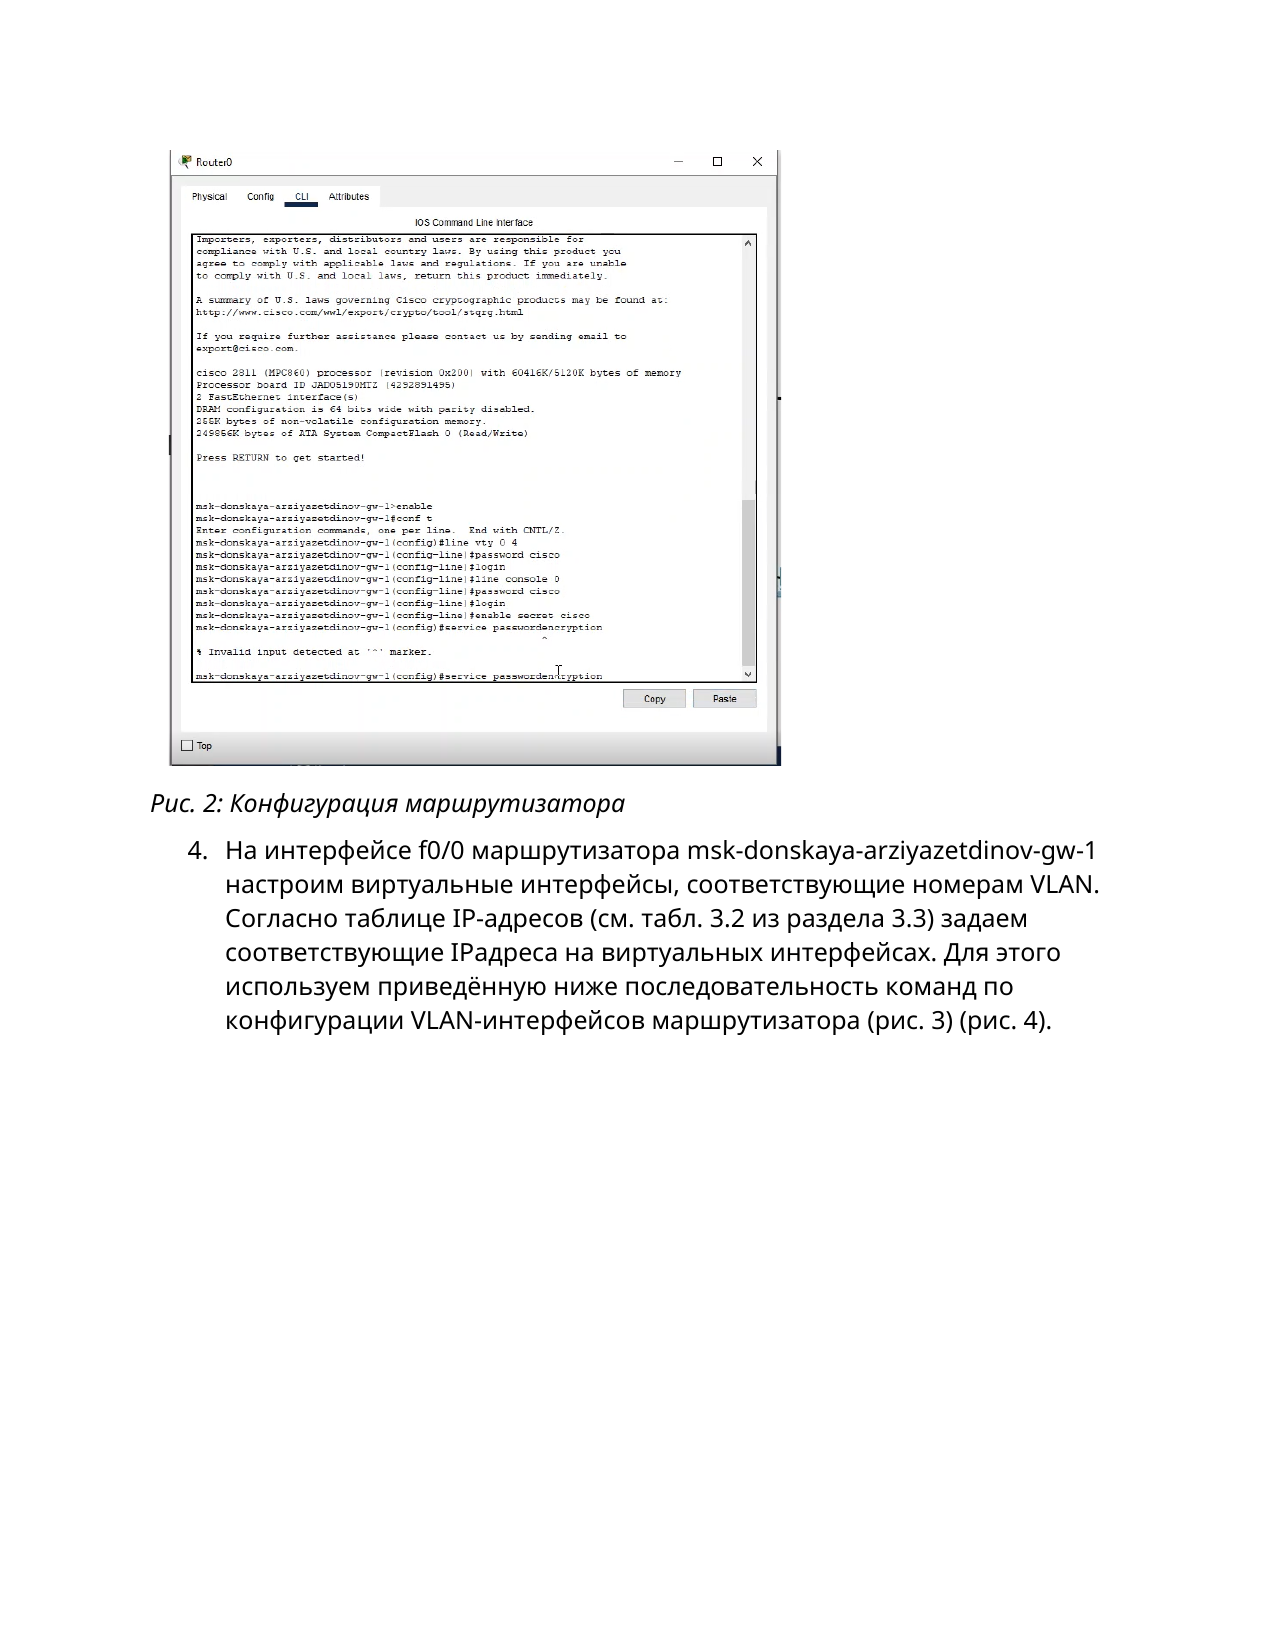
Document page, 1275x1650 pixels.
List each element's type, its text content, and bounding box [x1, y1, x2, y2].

text Рис. 2: Конфигурация маршрутизатора [150, 786, 1125, 820]
list На интерфейсе f0/0 маршрутизатора msk-donskaya-arziyazetdinov-gw-1 настроим виртуальные интерфейсы, соответствующие номерам VLAN. Согласно таблице IP-адресов (см. табл. 3.2 из раздела 3.3) задаем соответствующие IPадреса на виртуальных интерфейсах. Для этого используем приведённую ниже последовательность команд по конфигурации VLAN-интерфейсов маршрутизатора (рис. 3) (рис. 4). [187, 832, 1125, 1037]
picture [168, 150, 782, 766]
